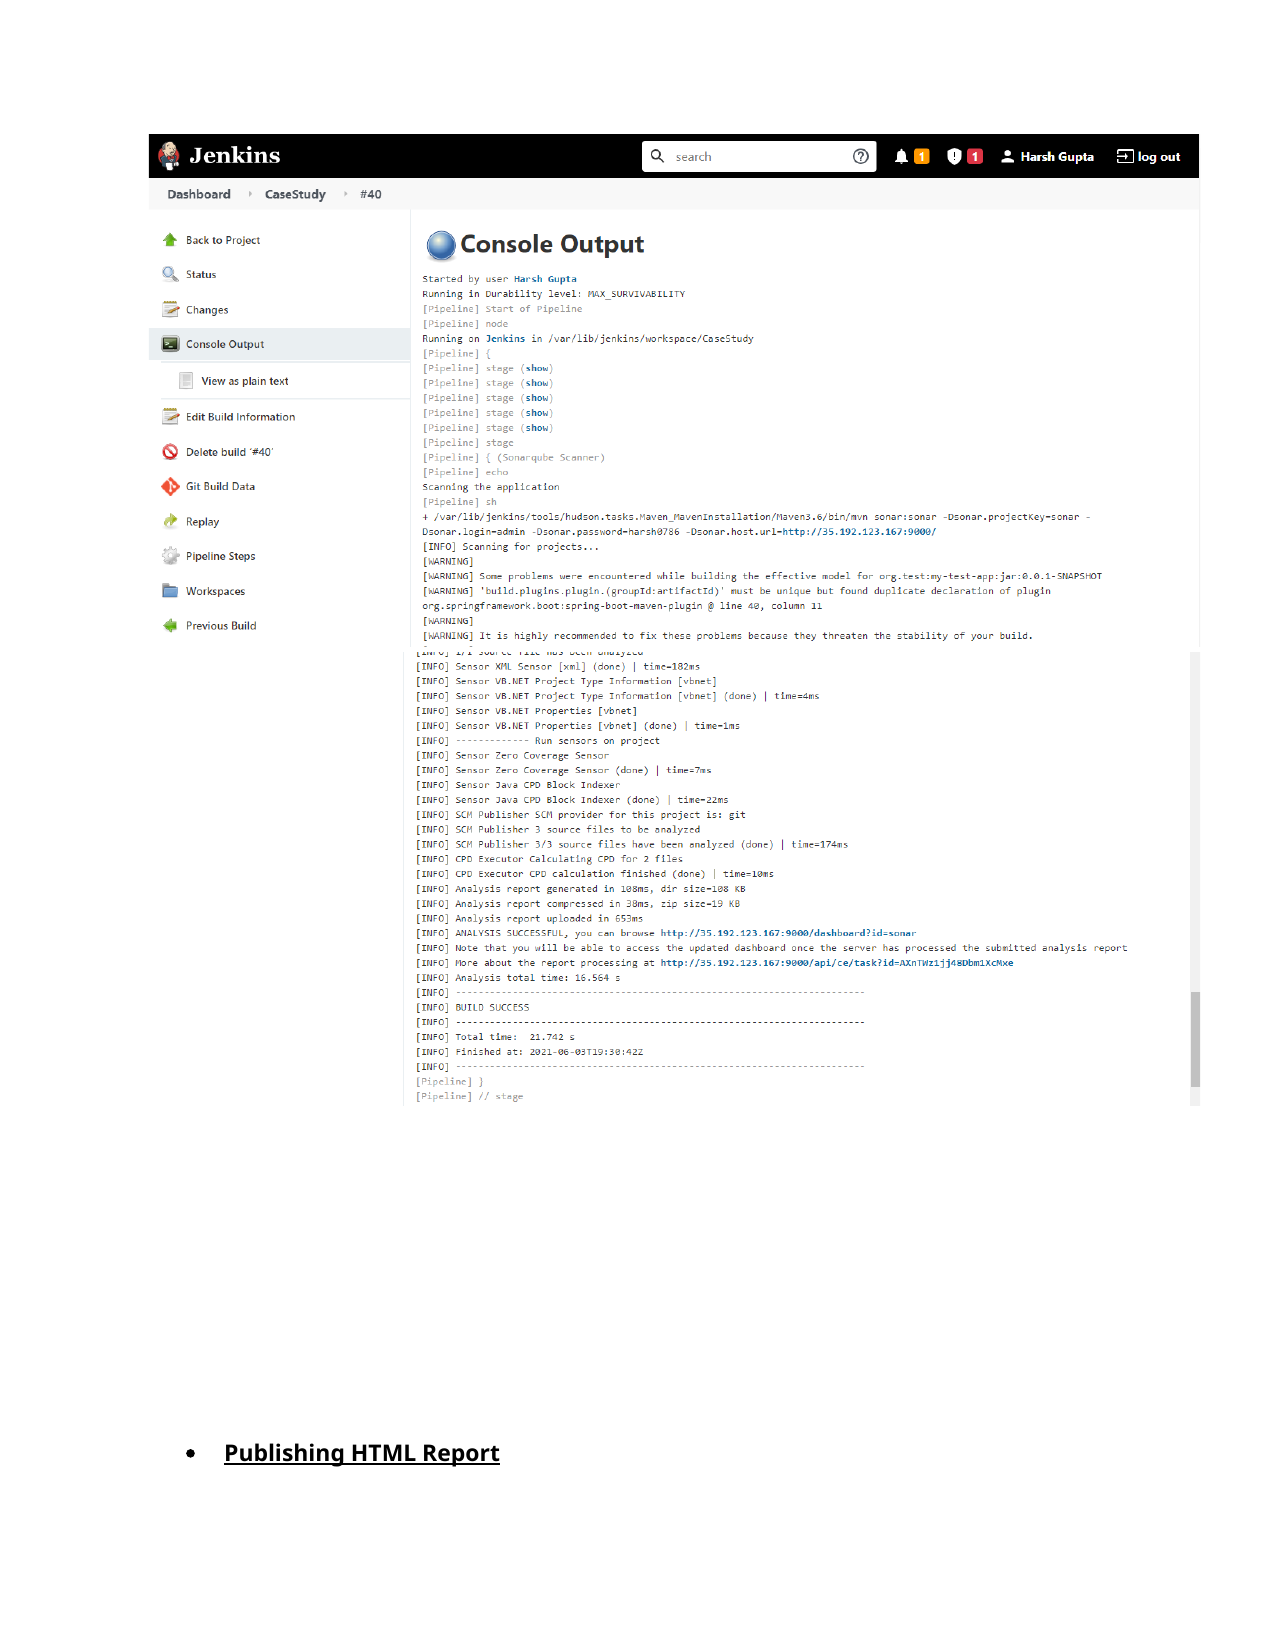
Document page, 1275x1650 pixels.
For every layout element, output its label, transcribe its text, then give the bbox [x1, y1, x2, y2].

list Publishing HTML Report [186, 1437, 1125, 1468]
picture [148, 652, 1200, 1106]
picture [148, 134, 1200, 647]
